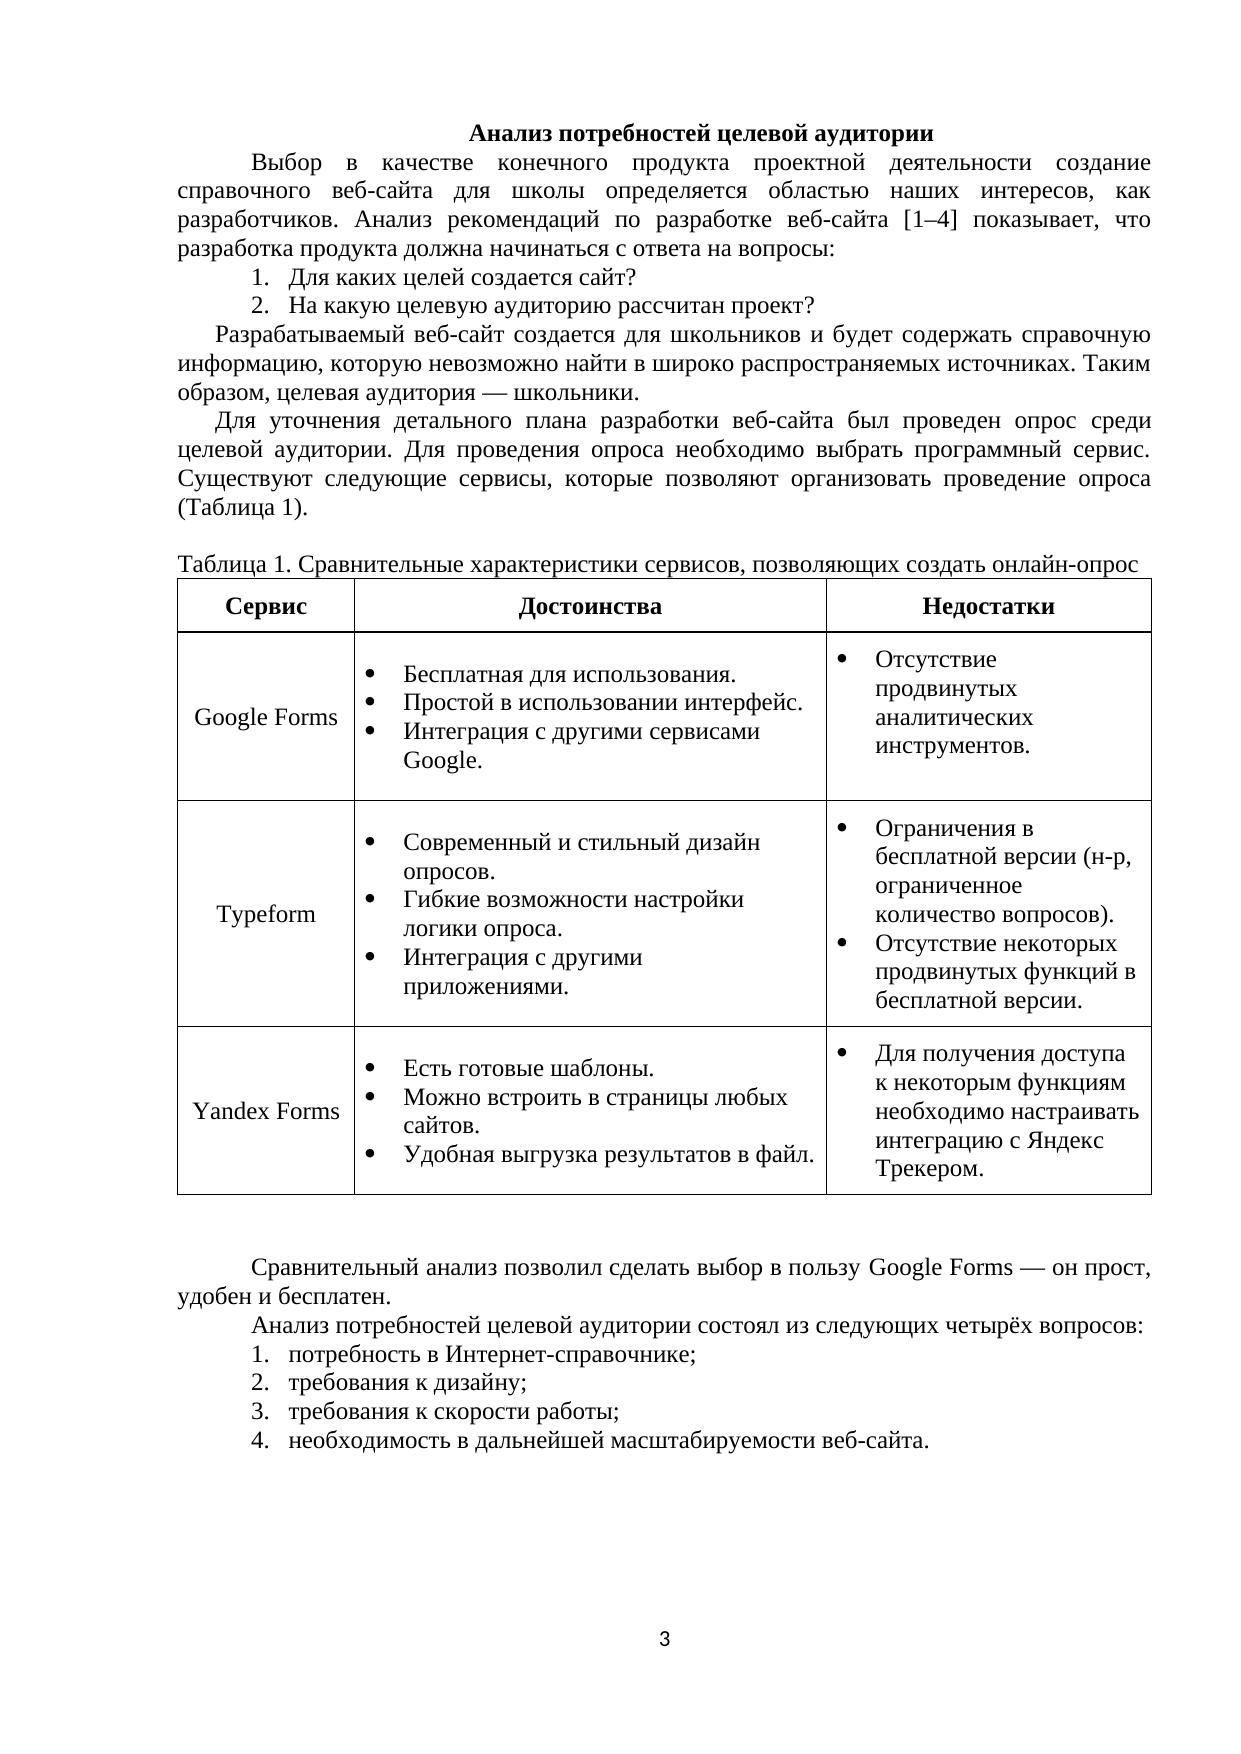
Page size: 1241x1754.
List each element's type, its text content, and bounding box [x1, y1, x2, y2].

table_cell Для получения доступа к некоторым функциям необходимо настраивать интеграцию с Яндекс Трекером. [827, 1027, 1151, 1194]
table_cell Google Forms [178, 633, 354, 800]
list На какую целевую аудиторию рассчитан проект? [251, 291, 1152, 319]
text Сравнительный анализ позволил сделать выбор в пользу Google Forms — он прост, удобен и бесплатен. [177, 1252, 1152, 1310]
table_cell Современный и стильный дизайн опросов. Гибкие возможности настройки логики опроса. Интеграция с другими приложениями. [355, 801, 826, 1026]
text Анализ потребностей целевой аудитории [251, 118, 1152, 147]
list потребность в Интернет-справочнике; [251, 1339, 1152, 1367]
table_cell Отсутствие продвинутых аналитических инструментов. [827, 633, 1151, 800]
list необходимость в дальнейшей масштабируемости веб-сайта. [251, 1425, 1152, 1454]
table_header Сервис [178, 579, 354, 631]
table_cell Typeform [178, 801, 354, 1026]
list требования к скорости работы; [251, 1396, 1152, 1425]
table_header Достоинства [355, 579, 826, 631]
list Разрабатываемый веб-сайт создается для школьников и будет содержать справочную информацию, которую невозможно найти в широко распространяемых источниках. Таким образом, целевая аудитория — школьники. [177, 319, 1152, 406]
table_cell Yandex Forms [178, 1027, 354, 1194]
text Выбор в качестве конечного продукта проектной деятельности создание справочного веб-сайта для школы определяется областью наших интересов, как разработчиков. Анализ рекомендаций по разработке веб-сайта [1–4] показывает, что разработка продукта должна начинаться с ответа на вопросы: [177, 147, 1152, 262]
table_header Недостатки [827, 579, 1151, 631]
table_cell Есть готовые шаблоны. Можно встроить в страницы любых сайтов. Удобная выгрузка результатов в файл. [355, 1027, 826, 1194]
text Анализ потребностей целевой аудитории состоял из следующих четырёх вопросов: [177, 1310, 1152, 1339]
list Таблица 1. Сравнительные характеристики сервисов, позволяющих создать онлайн-опрос [177, 549, 1152, 578]
table_cell Бесплатная для использования. Простой в использовании интерфейс. Интеграция с другими сервисами Google. [355, 633, 826, 800]
table_cell Ограничения в бесплатной версии (н-р, ограниченное количество вопросов). Отсутствие некоторых продвинутых функций в бесплатной версии. [827, 801, 1151, 1026]
list Для каких целей создается сайт? [251, 262, 1152, 291]
list требования к дизайну; [251, 1367, 1152, 1396]
list Для уточнения детального плана разработки веб-сайта был проведен опрос среди целевой аудитории. Для проведения опроса необходимо выбрать программный сервис. Существуют следующие сервисы, которые позволяют организовать проведение опроса (Таблица 1). [177, 406, 1152, 521]
